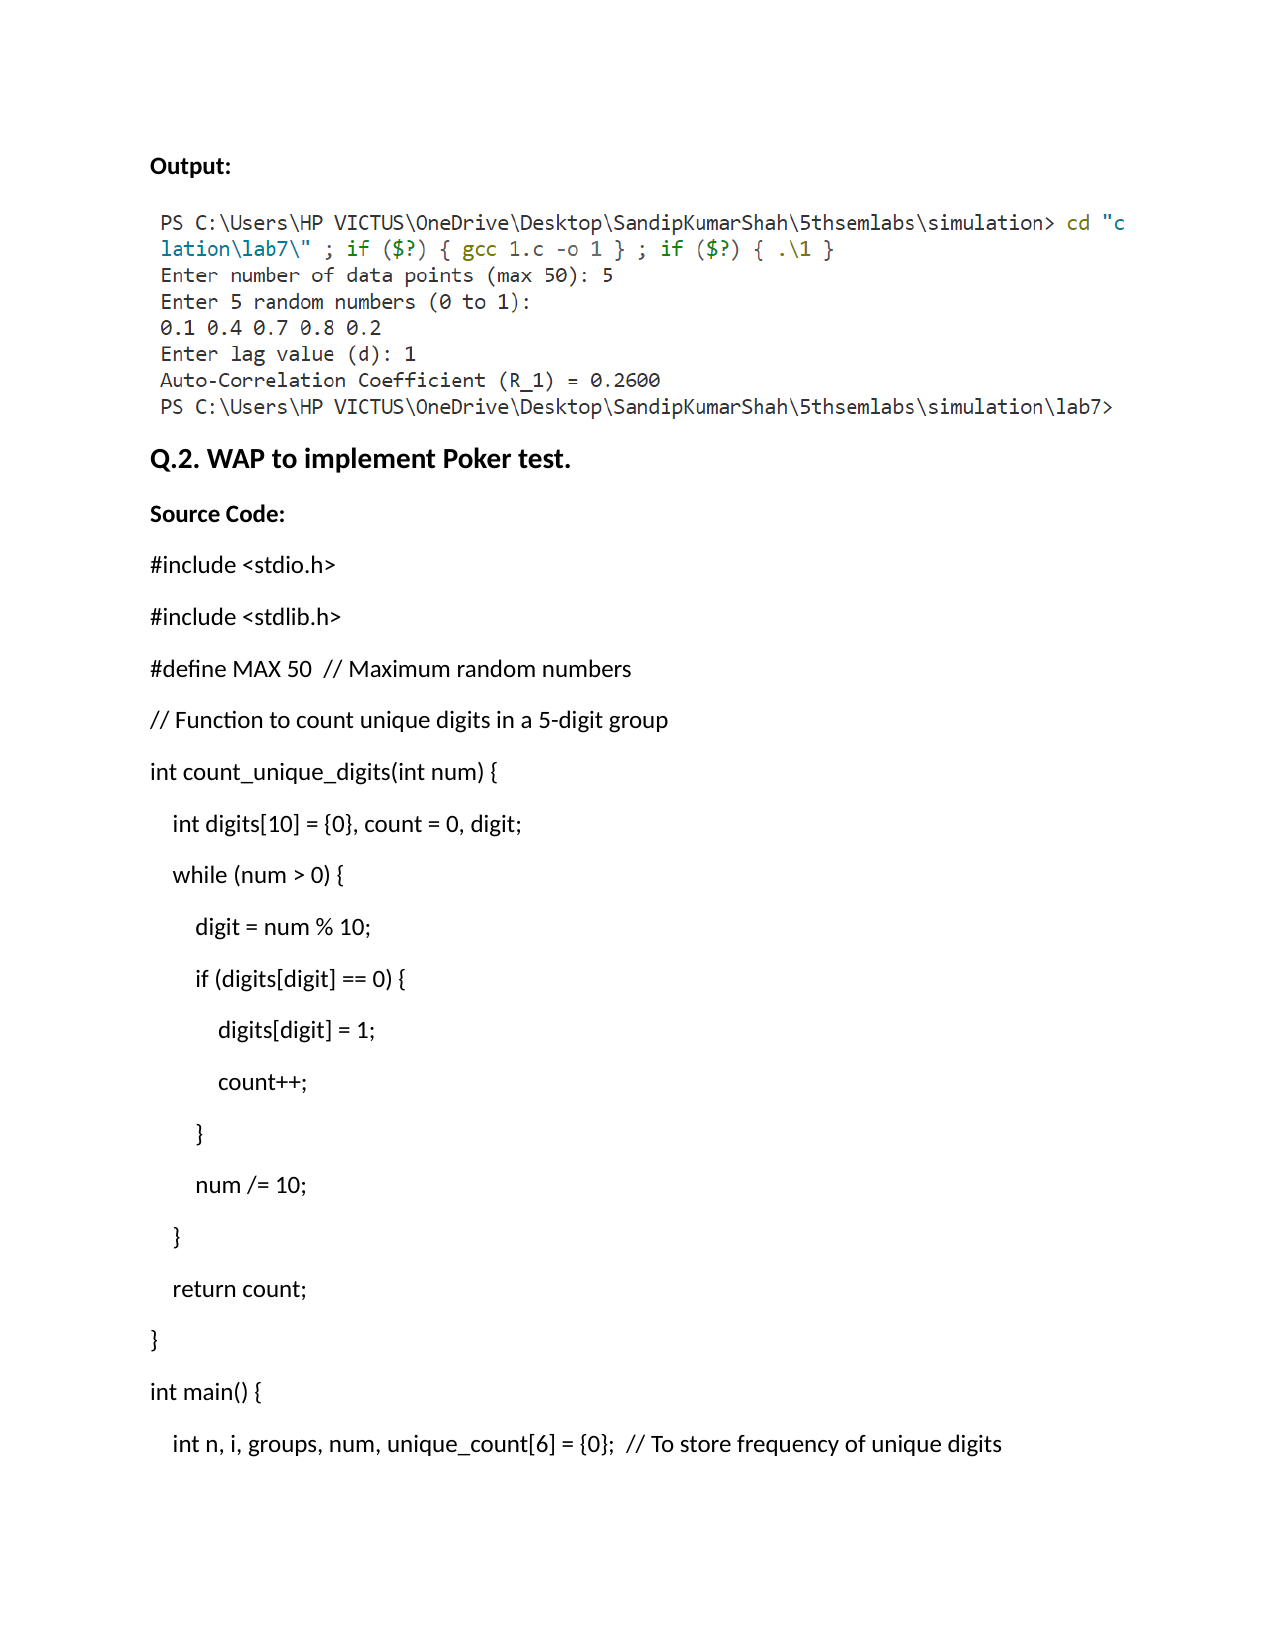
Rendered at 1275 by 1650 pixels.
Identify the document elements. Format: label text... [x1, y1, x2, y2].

text return count; [150, 1273, 1125, 1303]
text int count_unique_digits(int num) { [150, 756, 1125, 787]
text Q.2. WAP to implement Poker test. [150, 440, 1125, 476]
text #include <stdio.h> [150, 550, 1125, 580]
text int digits[10] = {0}, count = 0, digit; [150, 808, 1125, 838]
text digit = num % 10; [150, 911, 1125, 942]
text int n, i, groups, num, unique_count[6] = {0}; // To store frequency of unique digits [150, 1428, 1125, 1458]
text num /= 10; [150, 1170, 1125, 1200]
text digits[digit] = 1; [150, 1015, 1125, 1045]
text } [150, 1118, 1125, 1148]
text count++; [150, 1066, 1125, 1097]
picture [150, 201, 1125, 420]
text } [150, 1325, 1125, 1355]
text Output: [150, 150, 1125, 181]
text #define MAX 50 // Maximum random numbers [150, 653, 1125, 683]
text while (num > 0) { [150, 860, 1125, 890]
text // Function to count unique digits in a 5-digit group [150, 705, 1125, 735]
text #include <stdlib.h> [150, 601, 1125, 632]
text } [150, 1221, 1125, 1252]
text if (digits[digit] == 0) { [150, 963, 1125, 993]
text Source Code: [150, 498, 1125, 528]
text int main() { [150, 1376, 1125, 1407]
